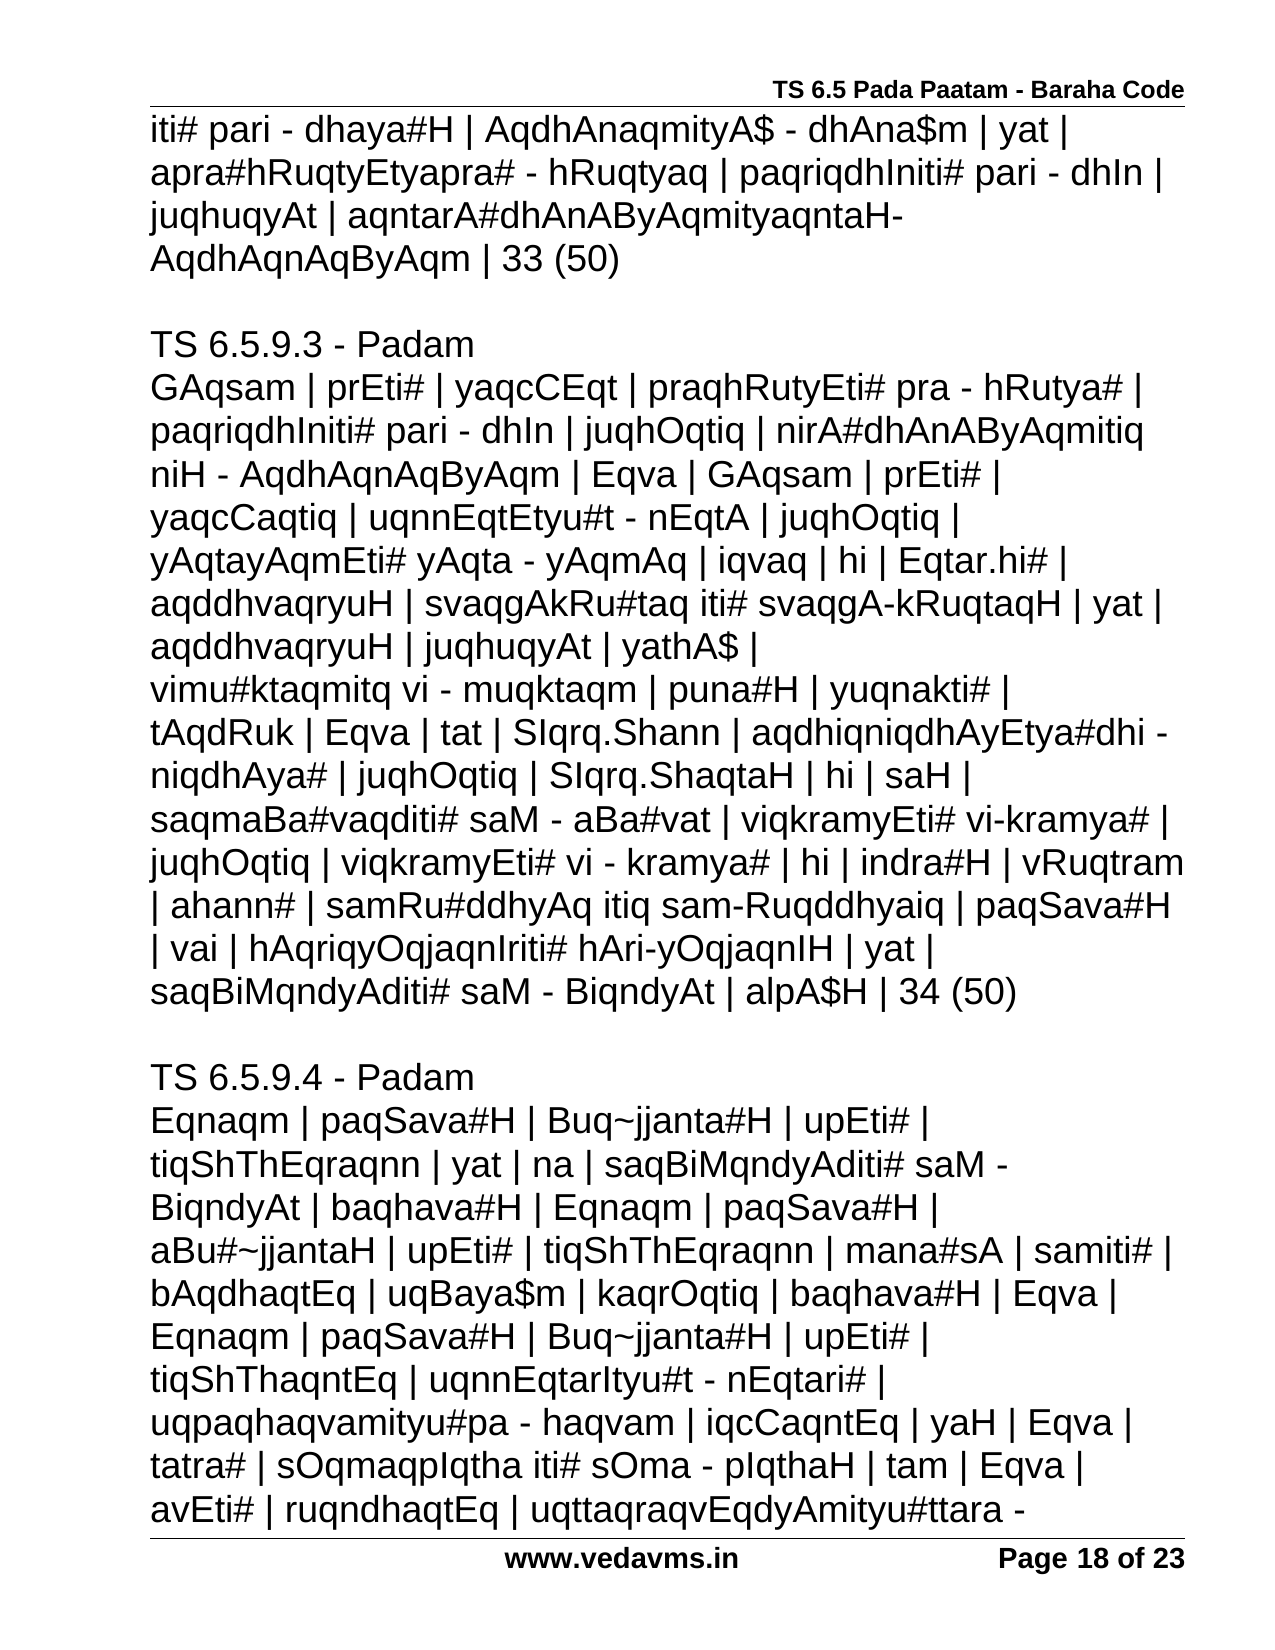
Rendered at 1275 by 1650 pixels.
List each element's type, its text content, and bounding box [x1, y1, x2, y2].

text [150, 107, 1185, 279]
text GAqsam | prEti# | yaqcCEqt | praqhRutyEti# pra - hRutya# | paqriqdhIniti# pari - dhIn | juqhOqtiq | nirA#dhAnAByAqmitiq niH - AqdhAqnAqByAqm | Eqva | GAqsam | prEti# | yaqcCaqtiq | uqnnEqtEtyu#t - nEqtA | juqhOqtiq | yAqtayAqmEti# yAqta - yAqmAq | iqvaq | hi | Eqtar.hi# | aqddhvaqryuH | svaqgAkRu#taq iti# svaqgA-kRuqtaqH | yat | aqddhvaqryuH | juqhuqyAt | yathA$ | [150, 366, 1185, 667]
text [150, 1099, 1185, 1530]
text TS 6.5.9.4 - Padam [150, 1056, 1185, 1099]
text TS 6.5.9.3 - Padam [150, 322, 1185, 366]
text vimu#ktaqmitq vi - muqktaqm | puna#H | yuqnakti# | tAqdRuk | Eqva | tat | SIqrq.Shann | aqdhiqniqdhAyEtya#dhi - niqdhAya# | juqhOqtiq | SIqrq.ShaqtaH | hi | saH | saqmaBa#vaqditi# saM - aBa#vat | viqkramyEti# vi-kramya# | juqhOqtiq | viqkramyEti# vi - kramya# | hi | indra#H | vRuqtram | ahann# | samRu#ddhyAq itiq sam-Ruqddhyaiq | paqSava#H | vai | hAqriqyOqjaqnIriti# hAri-yOqjaqnIH | yat | saqBiMqndyAditi# saM - BiqndyAt | alpA$H | 34 (50) [150, 667, 1185, 1012]
